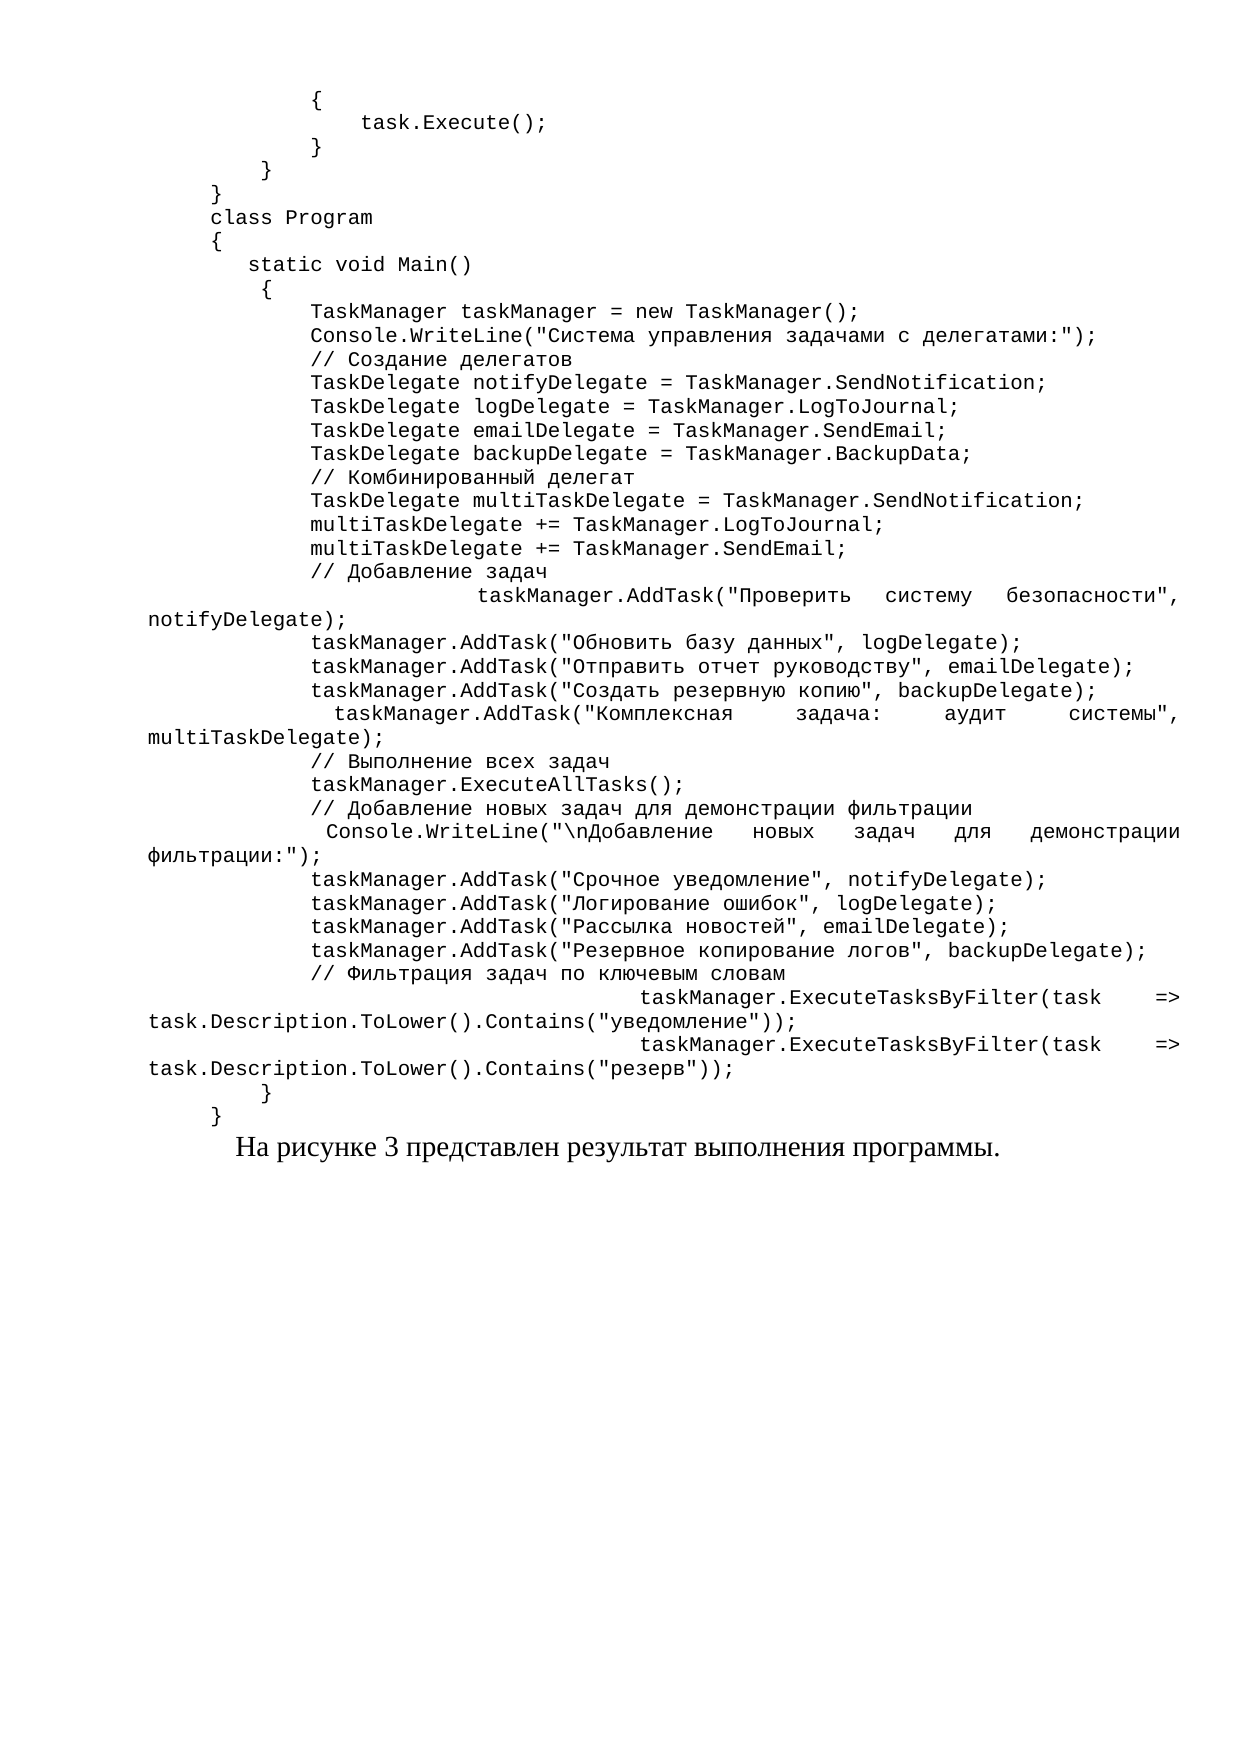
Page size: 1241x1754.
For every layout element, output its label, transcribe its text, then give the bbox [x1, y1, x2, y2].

text TaskManager taskManager = new TaskManager(); [148, 301, 1181, 325]
text { [148, 278, 1181, 301]
text TaskDelegate backupDelegate = TaskManager.BackupData; [148, 443, 1181, 467]
text Console.WriteLine("\nДобавление новых задач для демонстрации фильтрации:"); [148, 822, 1181, 869]
text } [148, 159, 1181, 183]
text // Комбинированный делегат [148, 467, 1181, 491]
text Console.WriteLine("Система управления задачами с делегатами:"); [148, 325, 1181, 349]
text taskManager.AddTask("Проверить систему безопасности", notifyDelegate); [148, 585, 1181, 632]
text taskManager.ExecuteAllTasks(); [148, 774, 1181, 798]
text TaskDelegate multiTaskDelegate = TaskManager.SendNotification; [148, 491, 1181, 514]
text taskManager.AddTask("Рассылка новостей", emailDelegate); [148, 916, 1181, 940]
text TaskDelegate emailDelegate = TaskManager.SendEmail; [148, 419, 1181, 443]
text } [148, 1082, 1181, 1105]
text taskManager.AddTask("Создать резервную копию", backupDelegate); [148, 680, 1181, 703]
text static void Main() [148, 254, 1181, 278]
text { [148, 88, 1181, 112]
text // Выполнение всех задач [148, 751, 1181, 774]
text taskManager.ExecuteTasksByFilter(task => task.Description.ToLower().Contains("уведомление")); [148, 987, 1181, 1034]
text taskManager.AddTask("Комплексная задача: аудит системы", multiTaskDelegate); [148, 703, 1181, 751]
text // Добавление новых задач для демонстрации фильтрации [148, 798, 1181, 822]
text taskManager.ExecuteTasksByFilter(task => task.Description.ToLower().Contains("резерв")); [148, 1034, 1181, 1082]
text taskManager.AddTask("Резервное копирование логов", backupDelegate); [148, 940, 1181, 963]
text taskManager.AddTask("Отправить отчет руководству", emailDelegate); [148, 656, 1181, 680]
text multiTaskDelegate += TaskManager.LogToJournal; [148, 514, 1181, 538]
text taskManager.AddTask("Обновить базу данных", logDelegate); [148, 632, 1181, 656]
text } [148, 136, 1181, 159]
text } [148, 1105, 1181, 1129]
text TaskDelegate logDelegate = TaskManager.LogToJournal; [148, 396, 1181, 419]
text class Program [148, 207, 1181, 230]
text multiTaskDelegate += TaskManager.SendEmail; [148, 538, 1181, 561]
text taskManager.AddTask("Срочное уведомление", notifyDelegate); [148, 869, 1181, 892]
text // Создание делегатов [148, 349, 1181, 372]
text task.Execute(); [148, 112, 1181, 136]
text // Добавление задач [148, 561, 1181, 585]
text taskManager.AddTask("Логирование ошибок", logDelegate); [148, 892, 1181, 916]
text } [148, 183, 1181, 207]
text TaskDelegate notifyDelegate = TaskManager.SendNotification; [148, 372, 1181, 396]
text // Фильтрация задач по ключевым словам [148, 963, 1181, 987]
text { [148, 230, 1181, 254]
text На рисунке 3 представлен результат выполнения программы. [148, 1129, 1181, 1162]
